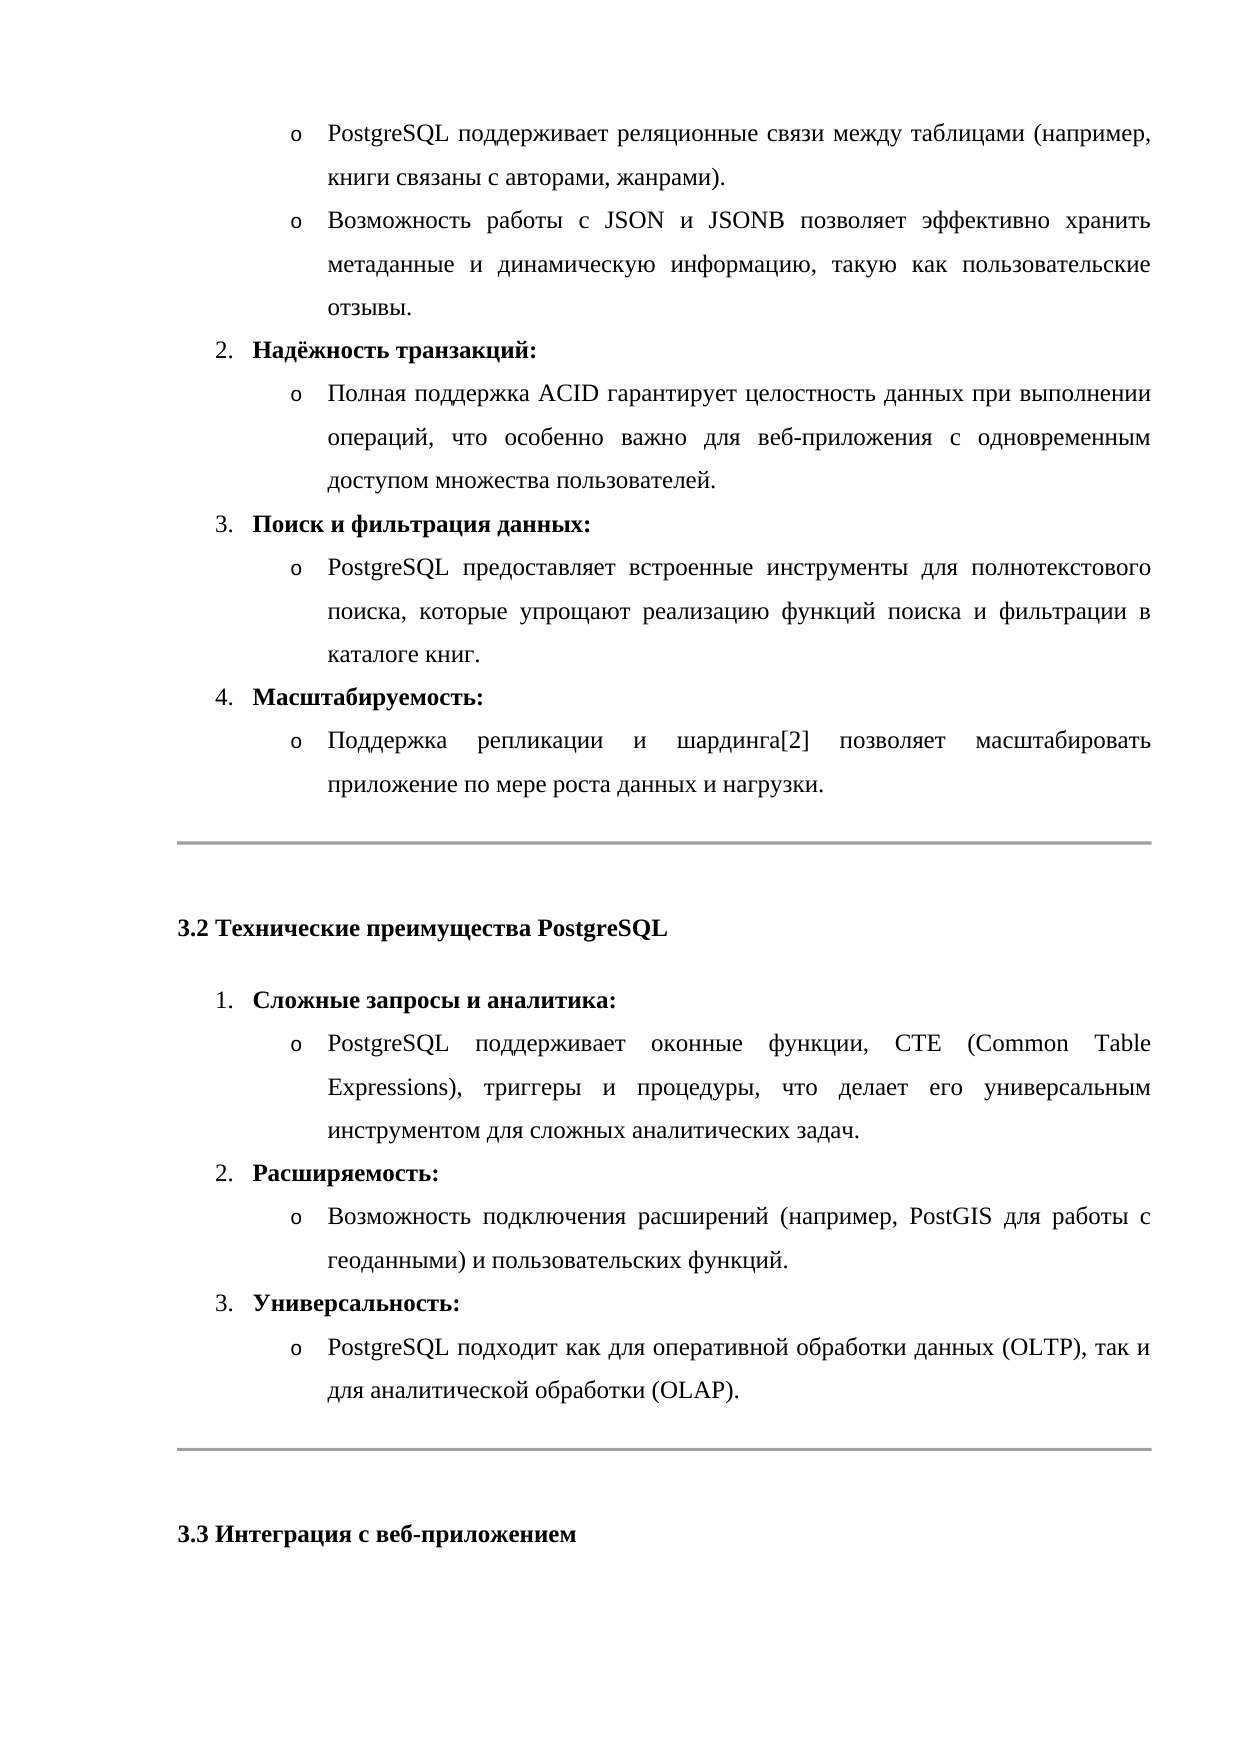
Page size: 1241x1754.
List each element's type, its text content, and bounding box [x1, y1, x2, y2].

list Полная поддержка ACID гарантирует целостность данных при выполнении операций, что особенно важно для веб-приложения с одновременным доступом множества пользователей. [290, 378, 1152, 494]
list Поддержка репликации и шардинга[2] позволяет масштабировать приложение по мере роста данных и нагрузки. [290, 725, 1152, 798]
list Универсальность: [215, 1288, 1152, 1317]
list PostgreSQL предоставляет встроенные инструменты для полнотекстового поиска, которые упрощают реализацию функций поиска и фильтрации в каталоге книг. [290, 552, 1152, 668]
list PostgreSQL поддерживает реляционные связи между таблицами (например, книги связаны с авторами, жанрами). [290, 118, 1152, 191]
list Надёжность транзакций: [215, 335, 1152, 364]
list Возможность работы с JSON и JSONB позволяет эффективно хранить метаданные и динамическую информацию, такую как пользовательские отзывы. [290, 205, 1152, 321]
list Масштабируемость: [215, 682, 1152, 711]
list Возможность подключения расширений (например, PostGIS для работы с геоданными) и пользовательских функций. [290, 1201, 1152, 1274]
list PostgreSQL подходит как для оперативной обработки данных (OLTP), так и для аналитической обработки (OLAP). [290, 1332, 1152, 1404]
list Поиск и фильтрация данных: [215, 509, 1152, 537]
list Сложные запросы и аналитика: [215, 985, 1152, 1014]
list Расширяемость: [215, 1158, 1152, 1187]
text 3.3 Интеграция с веб-приложением [177, 1519, 1152, 1548]
text 3.2 Технические преимущества PostgreSQL [177, 913, 1152, 941]
list PostgreSQL поддерживает оконные функции, CTE (Common Table Expressions), триггеры и процедуры, что делает его универсальным инструментом для сложных аналитических задач. [290, 1028, 1152, 1144]
